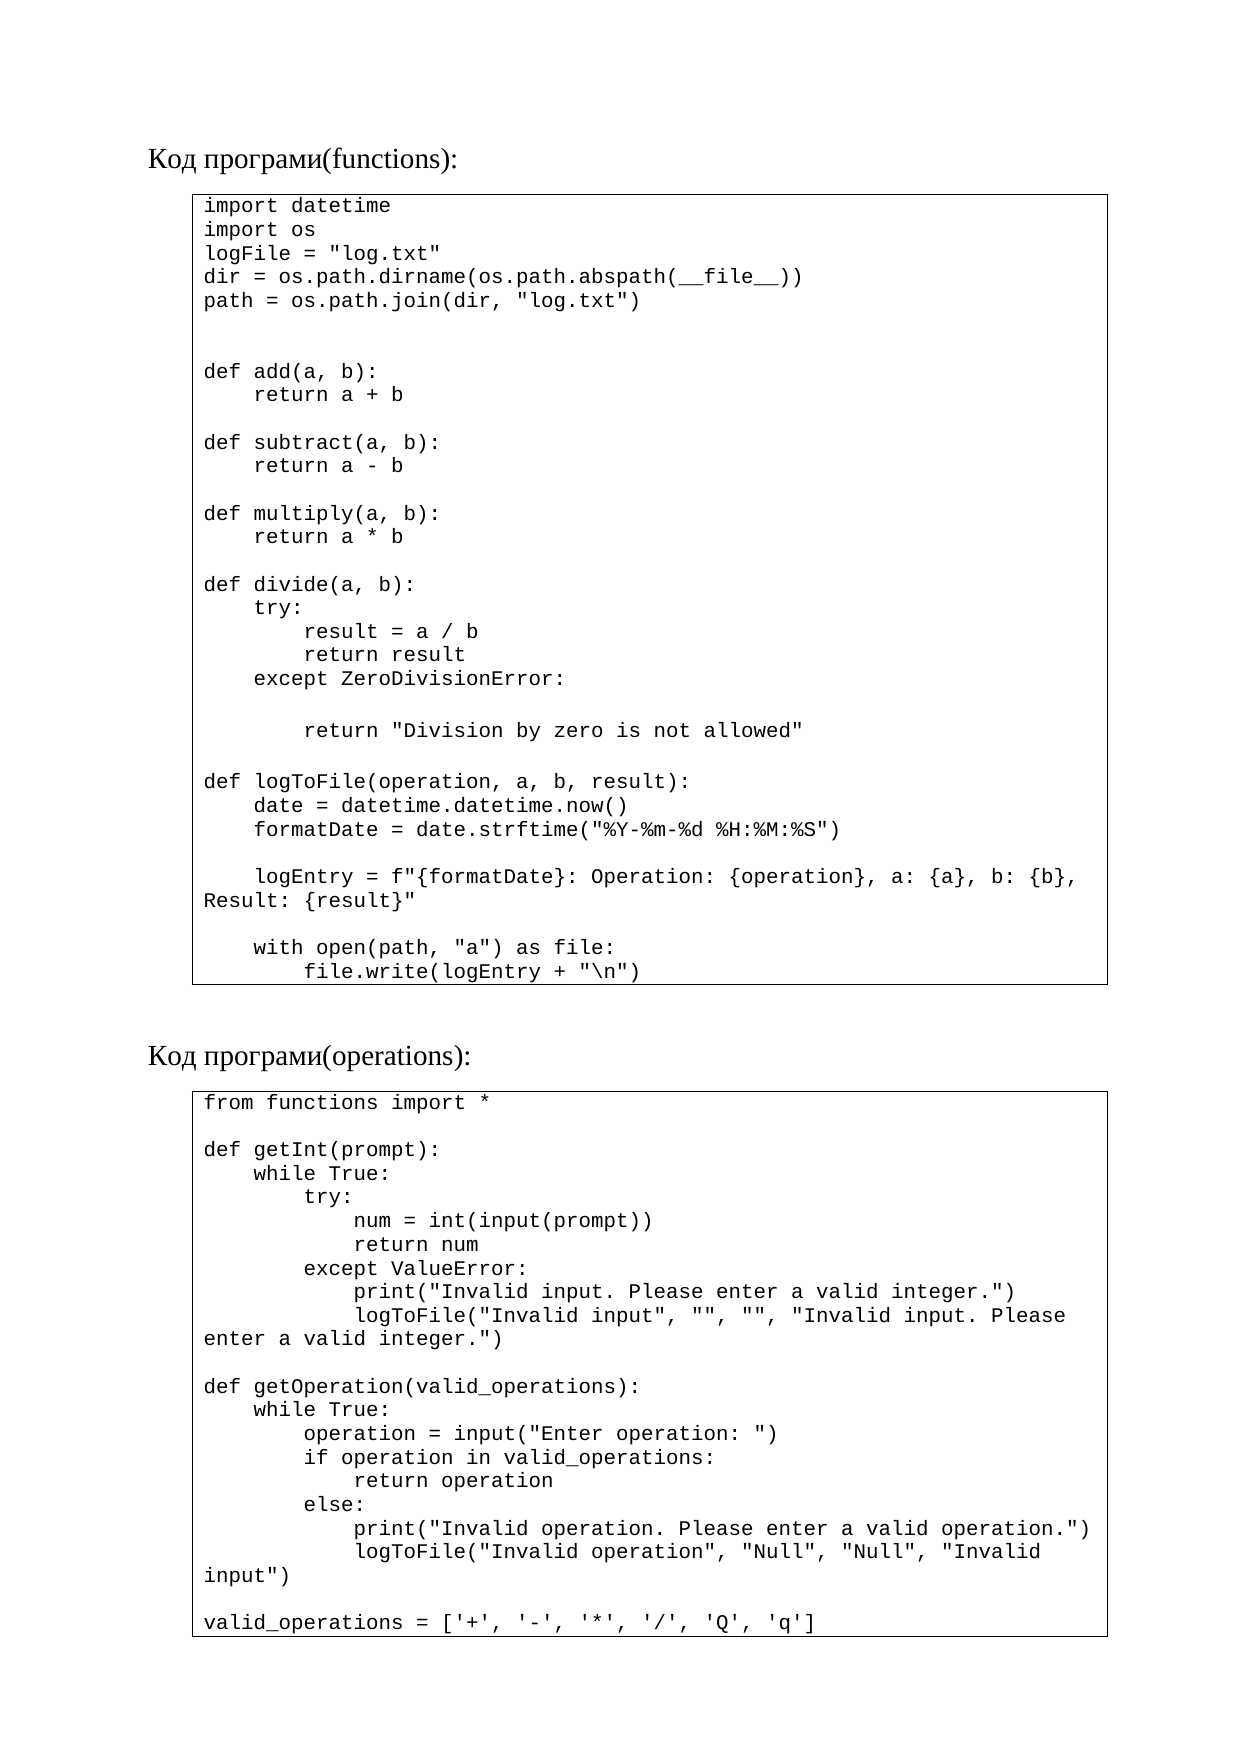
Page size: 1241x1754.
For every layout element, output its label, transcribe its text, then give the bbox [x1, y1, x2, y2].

table_header import datetime import os logFile = "log.txt" dir = os.path.dirname(os.path.abspath(__file__)) path = os.path.join(dir, "log.txt") def add(a, b): return a + b def subtract(a, b): return a - b def multiply(a, b): return a * b def divide(a, b): try: result = a / b return result except ZeroDivisionError: return "Division by zero is not allowed" def logToFile(operation, a, b, result): date = datetime.datetime.now() formatDate = date.strftime("%Y-%m-%d %H:%M:%S") logEntry = f"{formatDate}: Operation: {operation}, a: {a}, b: {b}, Result: {result}" with open(path, "a") as file: file.write(logEntry + "\n") [193, 195, 1107, 984]
text Код програми(operations): [148, 1038, 1152, 1072]
table_header from functions import * def getInt(prompt): while True: try: num = int(input(prompt)) return num except ValueError: print("Invalid input. Please enter a valid integer.") logToFile("Invalid input", "", "", "Invalid input. Please enter a valid integer.") def getOperation(valid_operations): while True: operation = input("Enter operation: ") if operation in valid_operations: return operation else: print("Invalid operation. Please enter a valid operation.") logToFile("Invalid operation", "Null", "Null", "Invalid input") valid_operations = ['+', '-', '*', '/', 'Q', 'q'] [193, 1092, 1107, 1636]
text Код програми(functions): [148, 141, 1152, 175]
